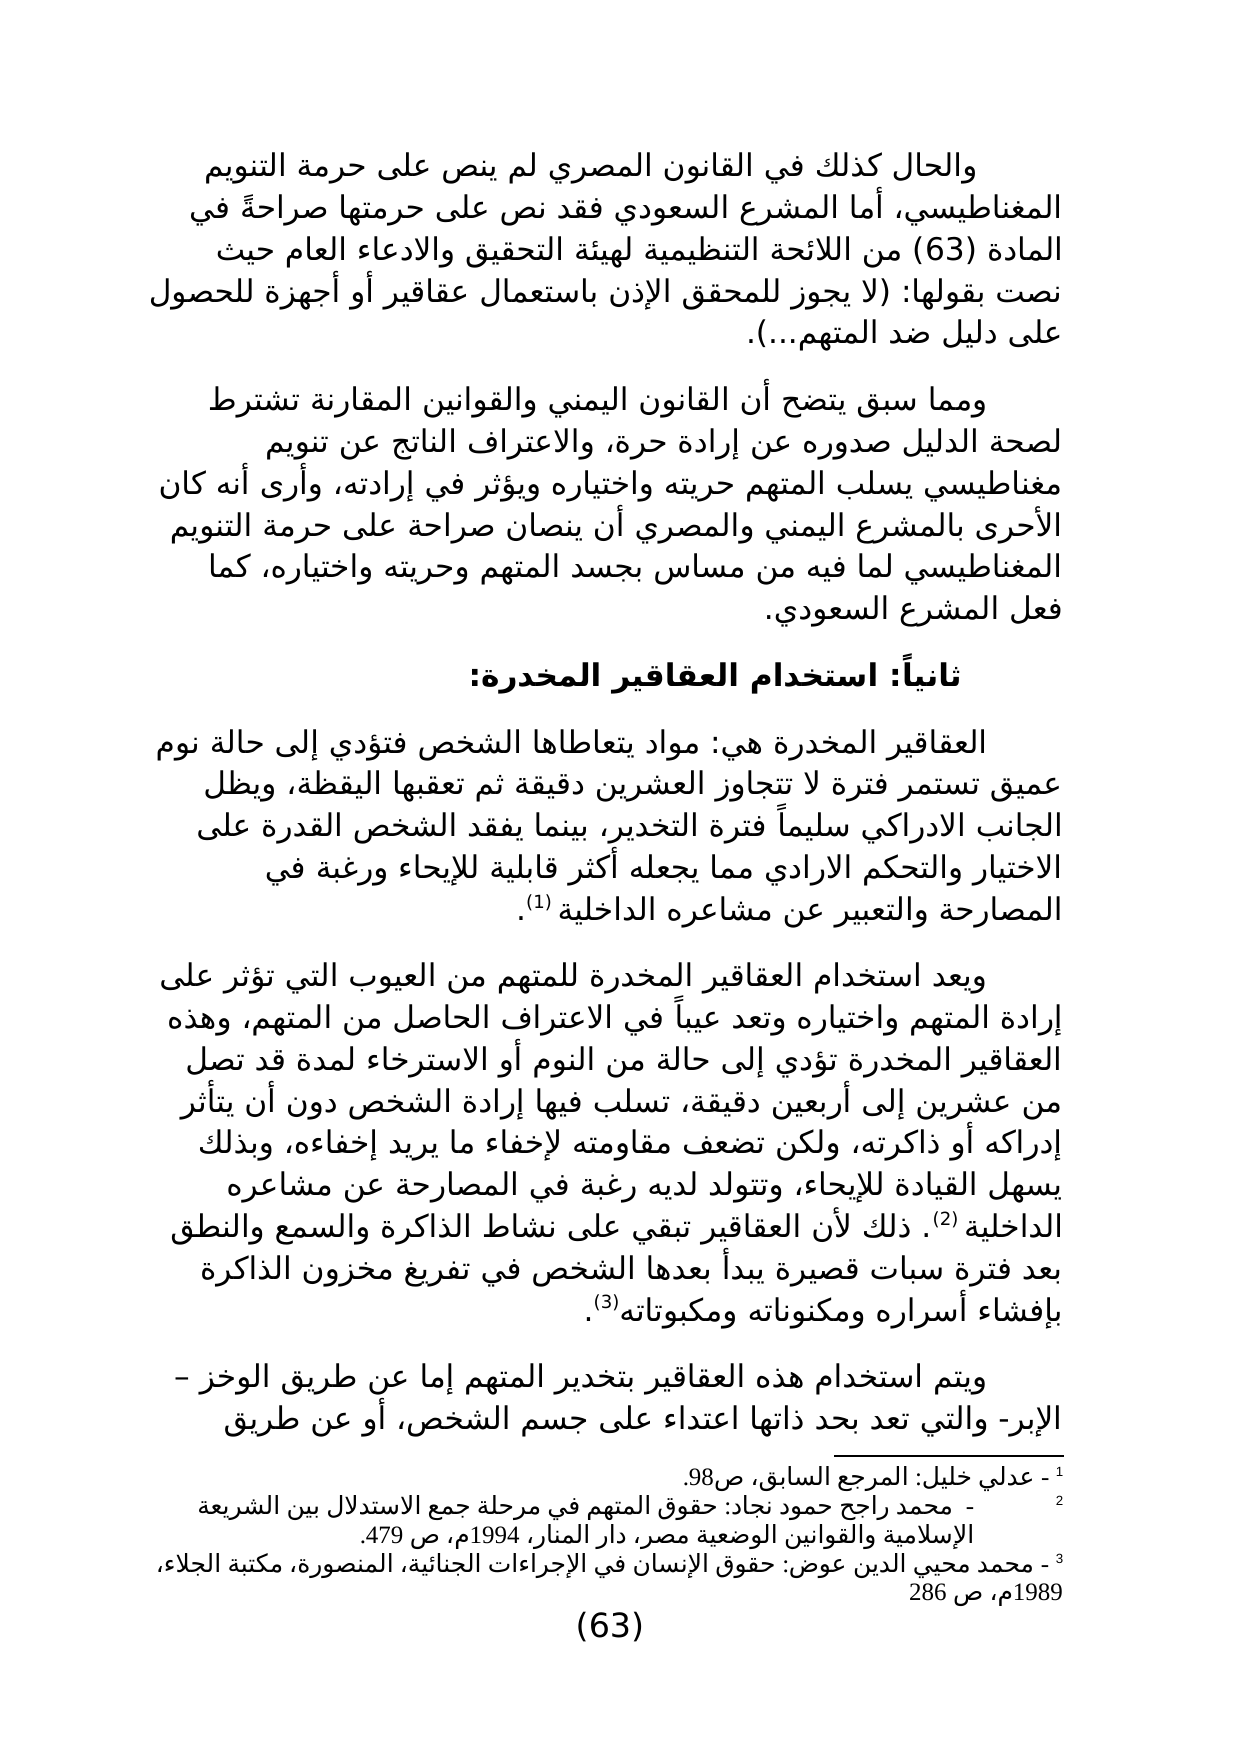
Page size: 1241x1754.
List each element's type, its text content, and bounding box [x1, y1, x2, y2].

text ثانياً: استخدام العقاقير المخدرة: [148, 657, 961, 693]
text العقاقير المخدرة هي: مواد يتعاطاها الشخص فتؤدي إلى حالة نوم عميق تستمر فترة لا تتجاوز العشرين دقيقة ثم تعقبها اليقظة، ويظل الجانب الادراكي سليماً فترة التخدير، بينما يفقد الشخص القدرة على الاختيار والتحكم الارادي مما يجعله أكثر قابلية للإيحاء ورغبة في المصارحة والتعبير عن مشاعره الداخلية (). [148, 724, 1063, 927]
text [148, 1359, 1063, 1437]
text والحال كذلك في القانون المصري لم ينص على حرمة التنويم المغناطيسي، أما المشرع السعودي فقد نص على حرمتها صراحةً في المادة (63) من اللائحة التنظيمية لهيئة التحقيق والادعاء العام حيث نصت بقولها: (لا يجوز للمحقق الإذن باستعمال عقاقير أو أجهزة للحصول على دليل ضد المتهم...). [148, 148, 1063, 351]
text ومما سبق يتضح أن القانون اليمني والقوانين المقارنة تشترط لصحة الدليل صدوره عن إرادة حرة، والاعتراف الناتج عن تنويم مغناطيسي يسلب المتهم حريته واختياره ويؤثر في إرادته، وأرى أنه كان الأحرى بالمشرع اليمني والمصري أن ينصان صراحة على حرمة التنويم المغناطيسي لما فيه من مساس بجسد المتهم وحريته واختياره، كما فعل المشرع السعودي. [148, 382, 1063, 627]
text ويعد استخدام العقاقير المخدرة للمتهم من العيوب التي تؤثر على إرادة المتهم واختياره وتعد عيباً في الاعتراف الحاصل من المتهم، وهذه العقاقير المخدرة تؤدي إلى حالة من النوم أو الاسترخاء لمدة قد تصل من عشرين إلى أربعين دقيقة، تسلب فيها إرادة الشخص دون أن يتأثر إدراكه أو ذاكرته، ولكن تضعف مقاومته لإخفاء ما يريد إخفاءه، وبذلك يسهل القيادة للإيحاء، وتتولد لديه رغبة في المصارحة عن مشاعره الداخلية (). ذلك لأن العقاقير تبقي على نشاط الذاكرة والسمع والنطق بعد فترة سبات قصيرة يبدأ بعدها الشخص في تفريغ مخزون الذاكرة بإفشاء أسراره ومكنوناته ومكبوتاته(). [148, 958, 1063, 1328]
